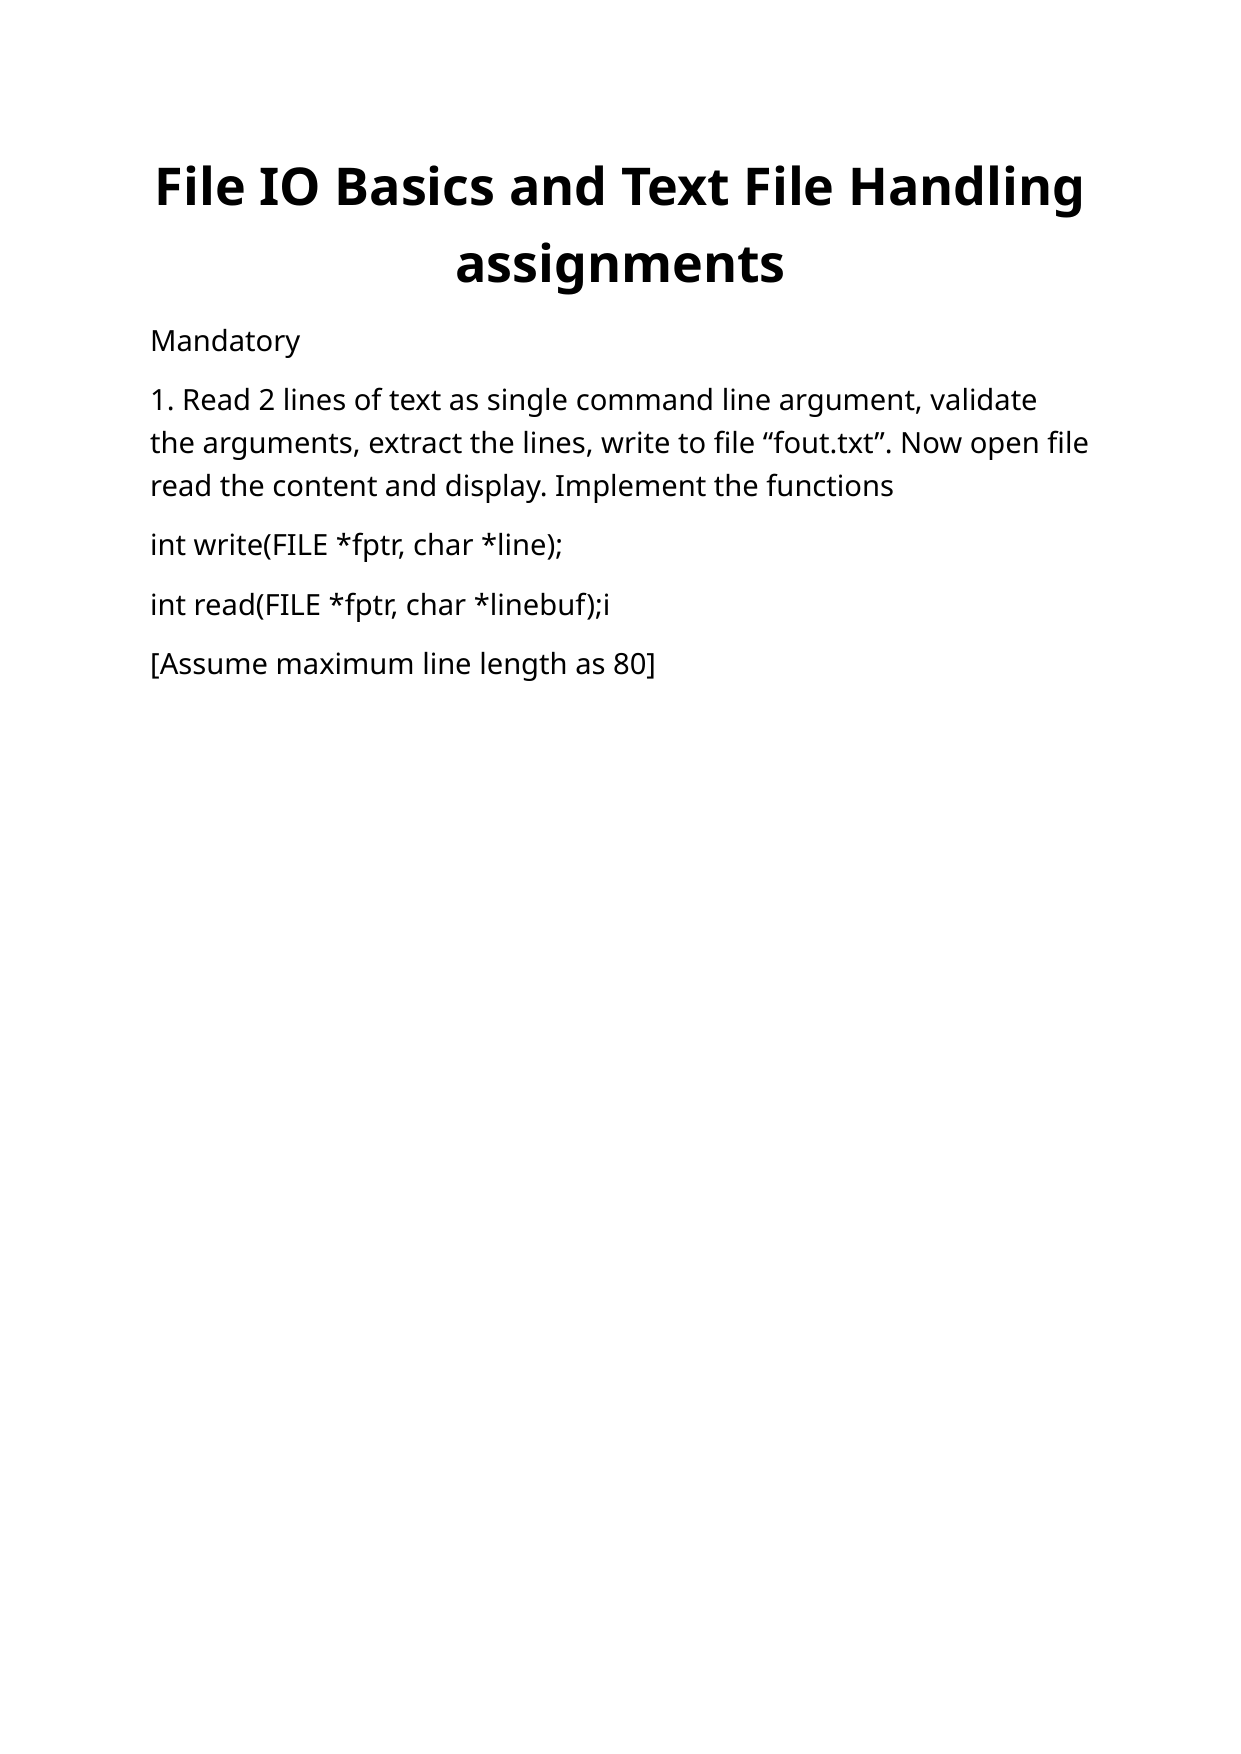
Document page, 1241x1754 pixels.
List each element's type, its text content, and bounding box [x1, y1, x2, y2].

text int write(FILE *fptr, char *line); [150, 524, 1090, 564]
text [Assume maximum line length as 80] [150, 643, 1090, 683]
text int read(FILE *fptr, char *linebuf);i [150, 584, 1090, 623]
text Mandatory [150, 320, 1090, 359]
text File IO Basics and Text File Handling assignments [150, 150, 1090, 297]
text 1. Read 2 lines of text as single command line argument, validate the arguments, extract the lines, write to file “fout.txt”. Now open file read the content and display. Implement the functions [150, 379, 1090, 504]
